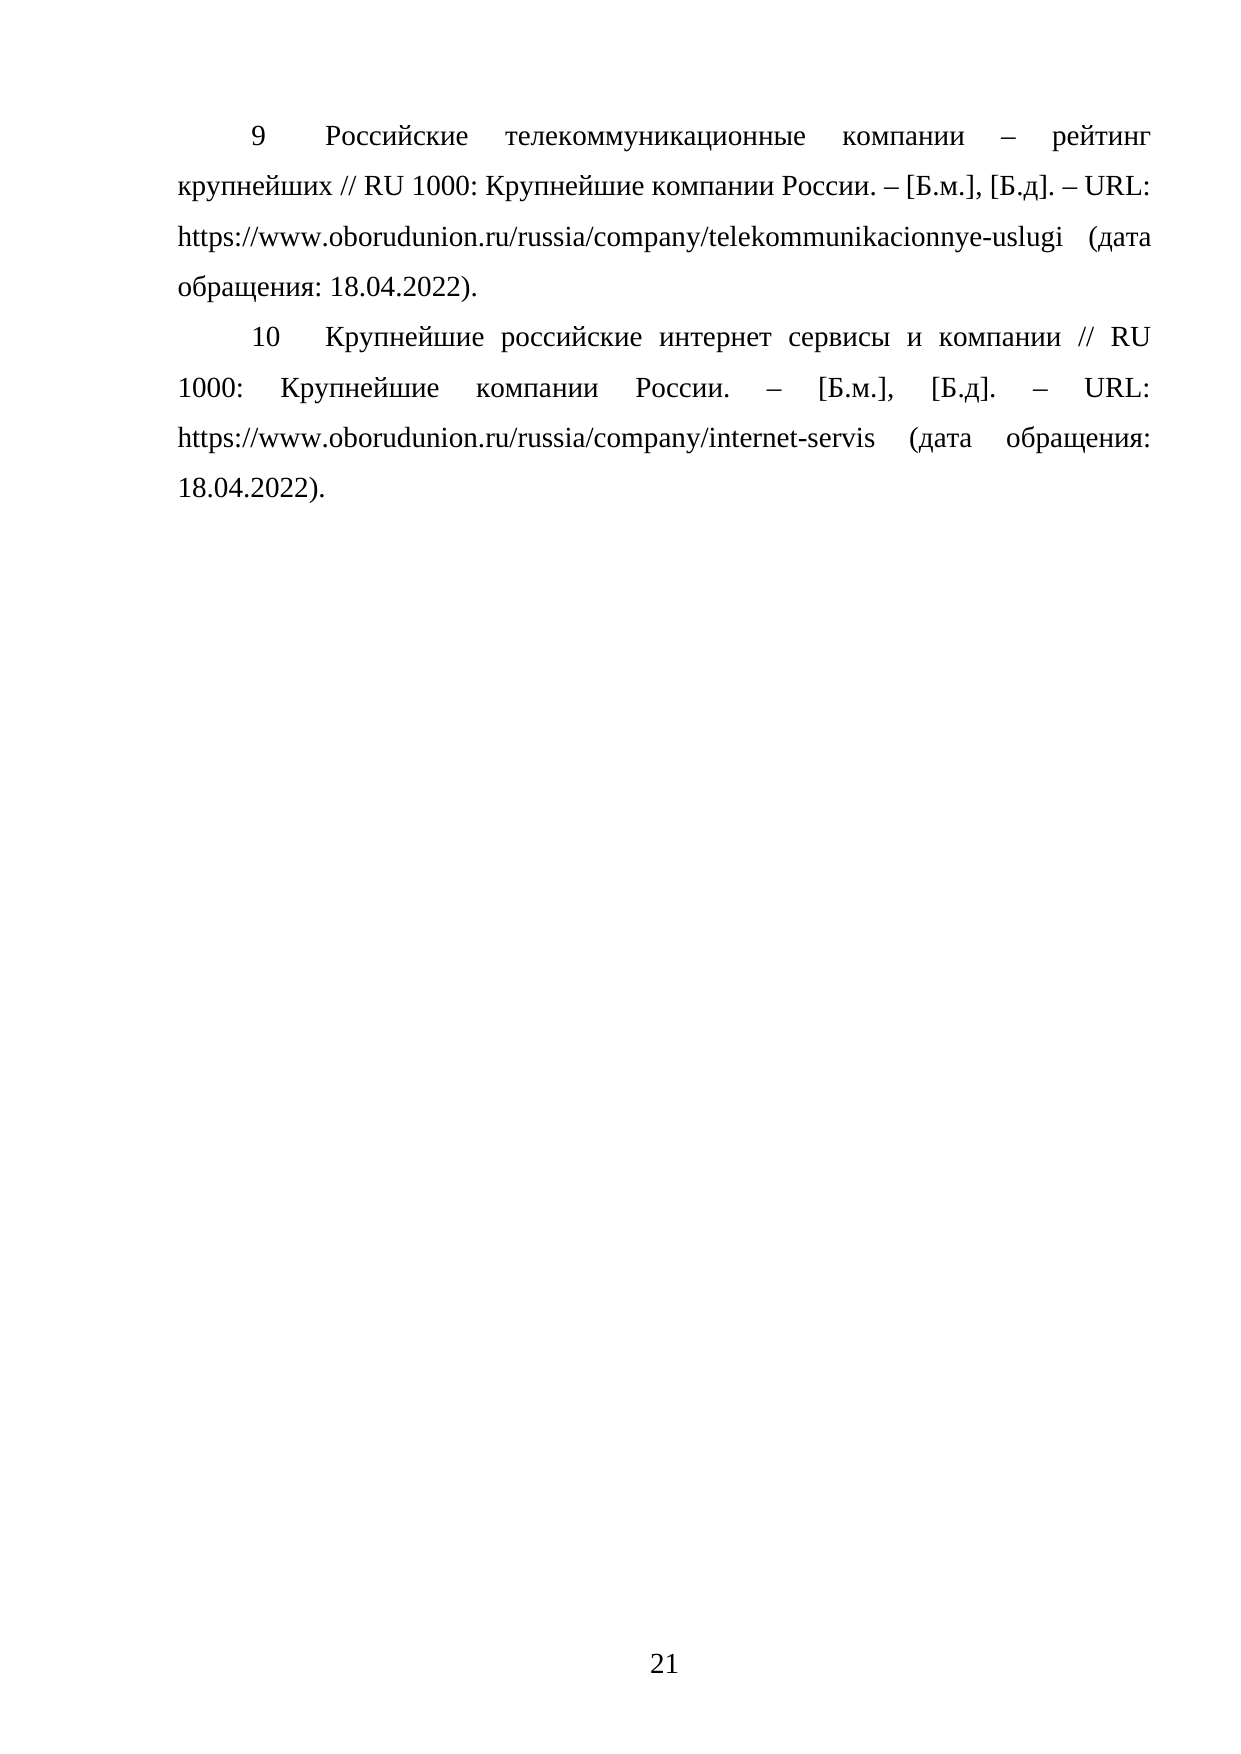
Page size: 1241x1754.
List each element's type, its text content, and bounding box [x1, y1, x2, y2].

list Крупнейшие российские интернет сервисы и компании // RU 1000: Крупнейшие компании России. – [Б.м.], [Б.д]. – URL: https://www.oborudunion.ru/russia/company/internet-servis (дата обращения: 18.04.2022). [177, 319, 1152, 504]
list Российские телекоммуникационные компании – рейтинг крупнейших // RU 1000: Крупнейшие компании России. – [Б.м.], [Б.д]. – URL: https://www.oborudunion.ru/russia/company/telekommunikacionnye-uslugi (дата обращения: 18.04.2022). [177, 118, 1152, 303]
